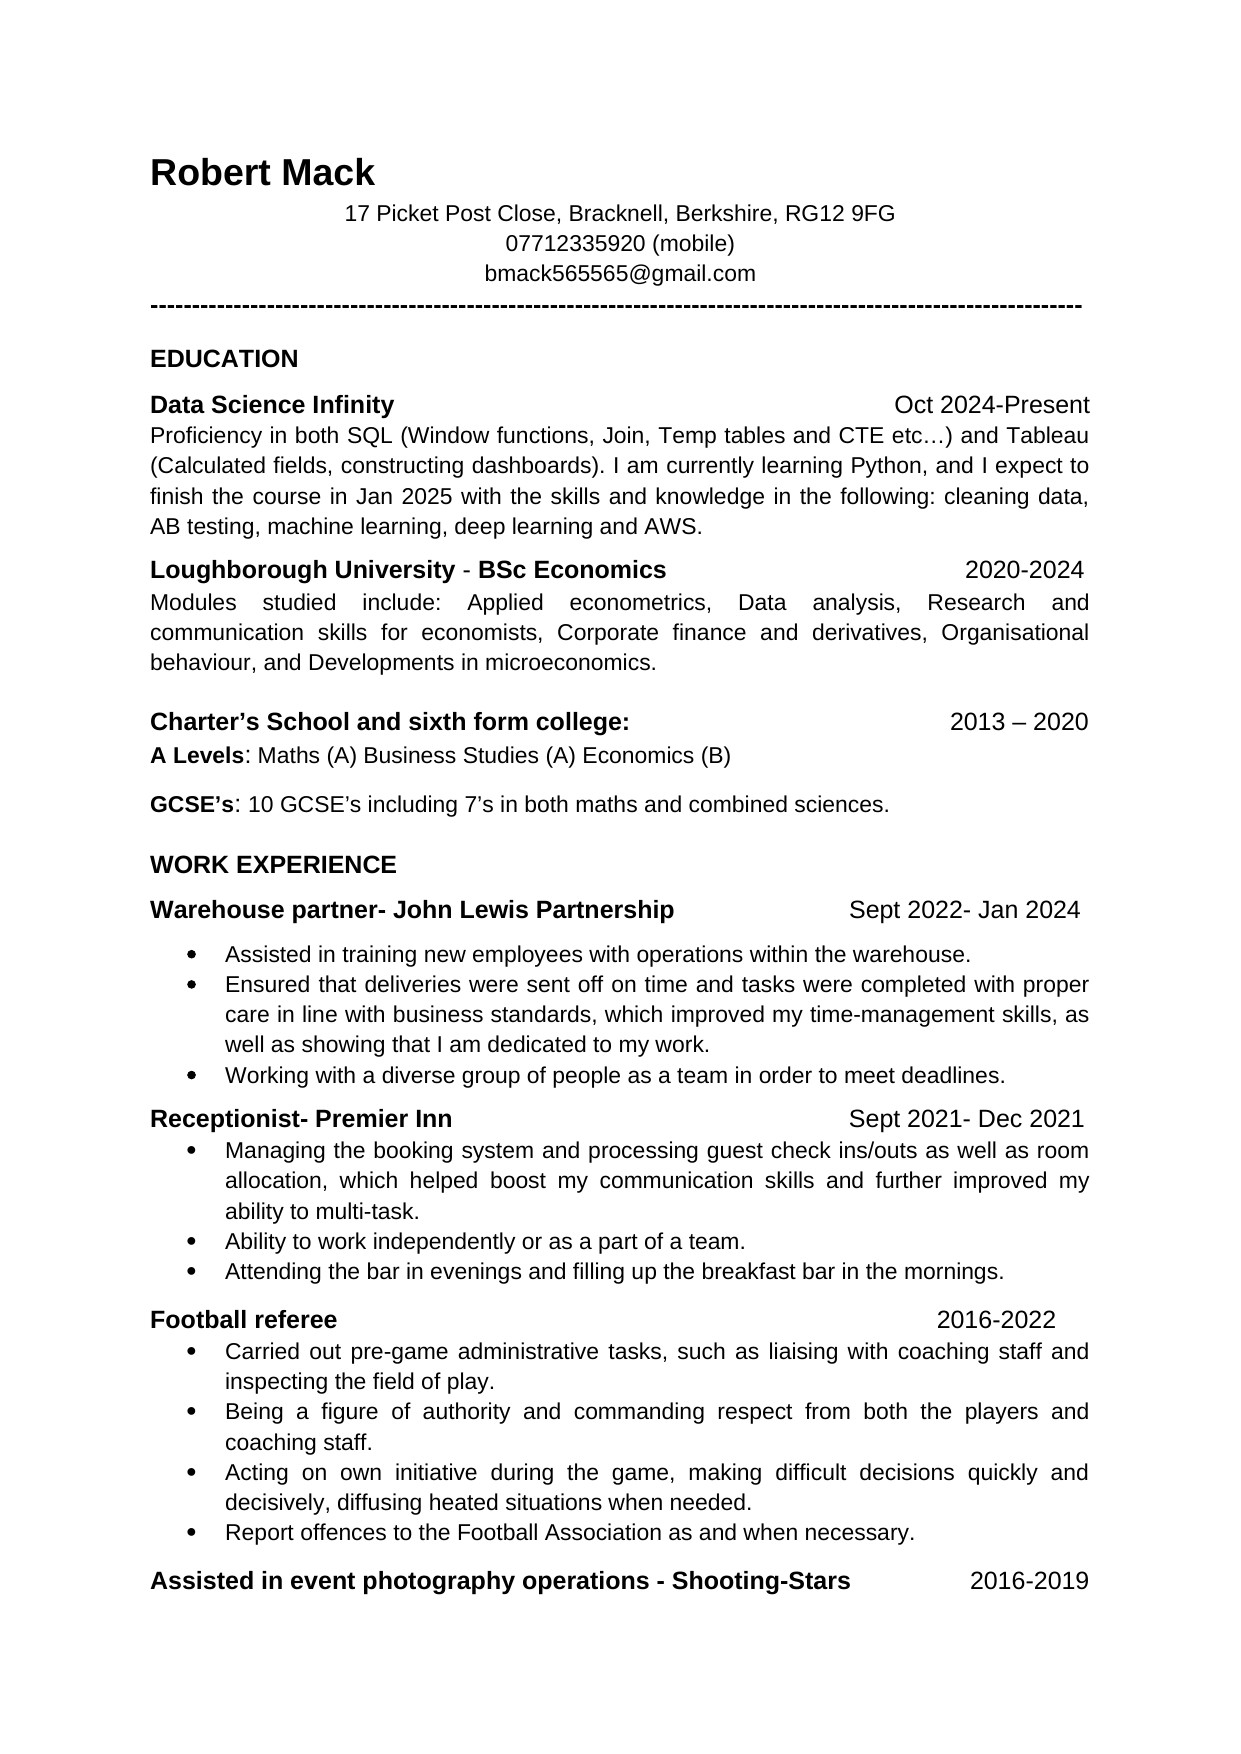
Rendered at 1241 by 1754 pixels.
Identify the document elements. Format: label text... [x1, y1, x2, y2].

text Robert Mack [150, 150, 1090, 193]
text Warehouse partner- John Lewis Partnership Sept 2022- Jan 2024 [150, 895, 1090, 924]
list Managing the booking system and processing guest check ins/outs as well as room allocation, which helped boost my communication skills and further improved my ability to multi-task. [187, 1137, 1090, 1224]
text Charter’s School and sixth form college: 2013 – 2020 [150, 707, 1090, 735]
text A Levels: Maths (A) Business Studies (A) Economics (B) [150, 740, 1090, 768]
text GCSE’s: 10 GCSE’s including 7’s in both maths and combined sciences. [150, 789, 1090, 818]
text Modules studied include: Applied econometrics, Data analysis, Research and communication skills for economists, Corporate finance and derivatives, Organisational behaviour, and Developments in microeconomics. [150, 588, 1090, 675]
list Carried out pre-game administrative tasks, such as liaising with coaching staff and inspecting the field of play. [187, 1338, 1090, 1394]
list Ability to work independently or as a part of a team. [187, 1228, 1090, 1254]
list Working with a diverse group of people as a team in order to meet deadlines. [187, 1062, 1090, 1088]
list Ensured that deliveries were sent off on time and tasks were completed with proper care in line with business standards, which improved my time-management skills, as well as showing that I am dedicated to my work. [187, 971, 1090, 1058]
text Football referee 2016-2022 [150, 1305, 1090, 1333]
list Assisted in training new employees with operations within the warehouse. [187, 941, 1090, 967]
text Data Science Infinity Oct 2024-Present Proficiency in both SQL (Window functions, Join, Temp tables and CTE etc…) and Tableau (Calculated fields, constructing dashboards). I am currently learning Python, and I expect to finish the course in Jan 2025 with the skills and knowledge in the following: cleaning data, AB testing, machine learning, deep learning and AWS. [150, 389, 1090, 539]
text bmack565565@gmail.com [150, 260, 1090, 286]
text WORK EXPERIENCE [150, 850, 1090, 878]
text Receptionist- Premier Inn Sept 2021- Dec 2021 [150, 1104, 1090, 1133]
text ---------------------------------------------------------------------------------------------------------------- [150, 290, 1090, 319]
list Report offences to the Football Association as and when necessary. [187, 1519, 1090, 1545]
text 17 Picket Post Close, Bracknell, Berkshire, RG12 9FG [150, 199, 1090, 226]
list Being a figure of authority and commanding respect from both the players and coaching staff. [187, 1398, 1090, 1455]
text Assisted in event photography operations - Shooting-Stars 2016-2019 [150, 1566, 1090, 1594]
text Loughborough University - BSc Economics 2020-2024 [150, 556, 1090, 584]
list Acting on own initiative during the game, making difficult decisions quickly and decisively, diffusing heated situations when needed. [187, 1459, 1090, 1515]
text 07712335920 (mobile) [150, 230, 1090, 256]
text EDUCATION [150, 344, 1090, 373]
list Attending the bar in evenings and filling up the breakfast bar in the mornings. [187, 1258, 1090, 1284]
